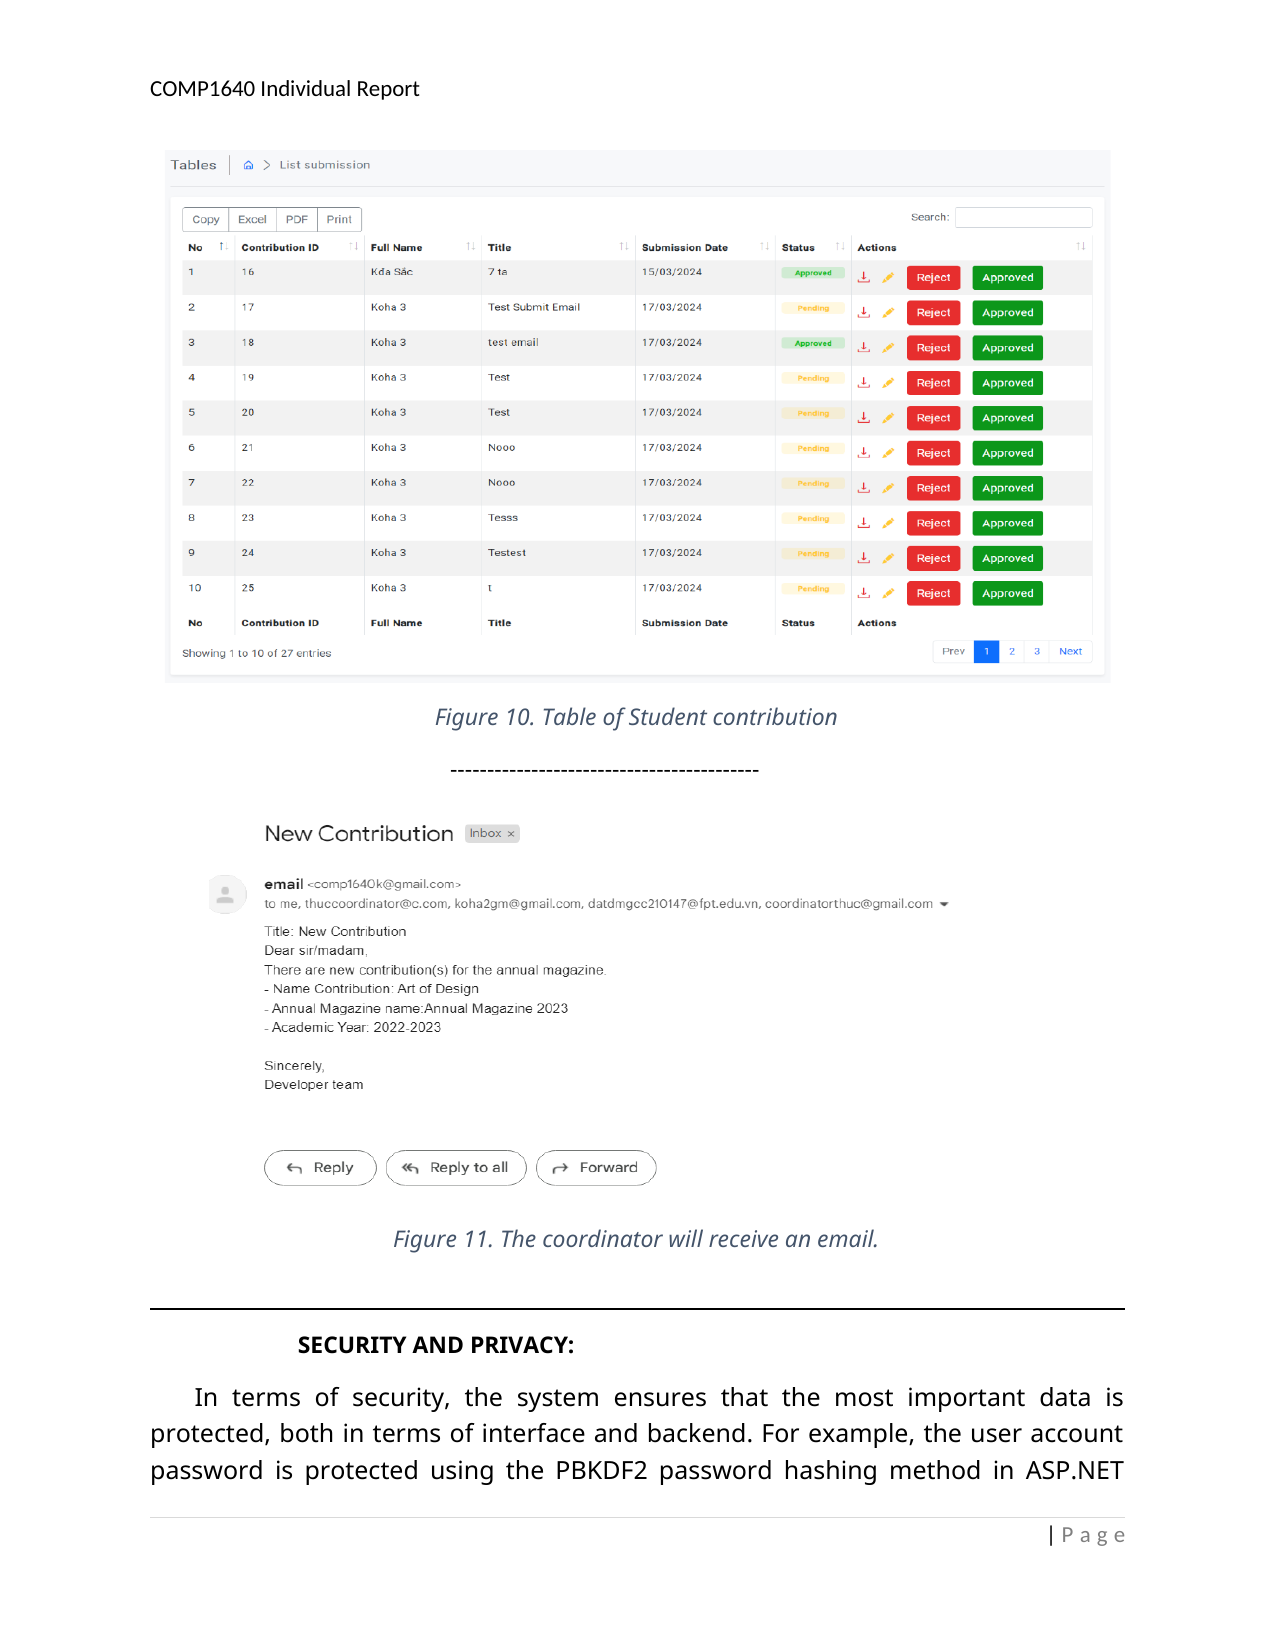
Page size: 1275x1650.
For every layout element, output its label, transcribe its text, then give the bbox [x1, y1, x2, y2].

text Figure 10. Table of Student contribution [150, 701, 1125, 732]
text ------------------------------------------ [375, 753, 1125, 784]
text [150, 1379, 1125, 1487]
picture [209, 803, 1051, 1204]
text SECURITY AND PRIVACY: [150, 1329, 1125, 1360]
text Figure 11. The coordinator will receive an email. [150, 1223, 1125, 1254]
picture [164, 150, 1111, 683]
